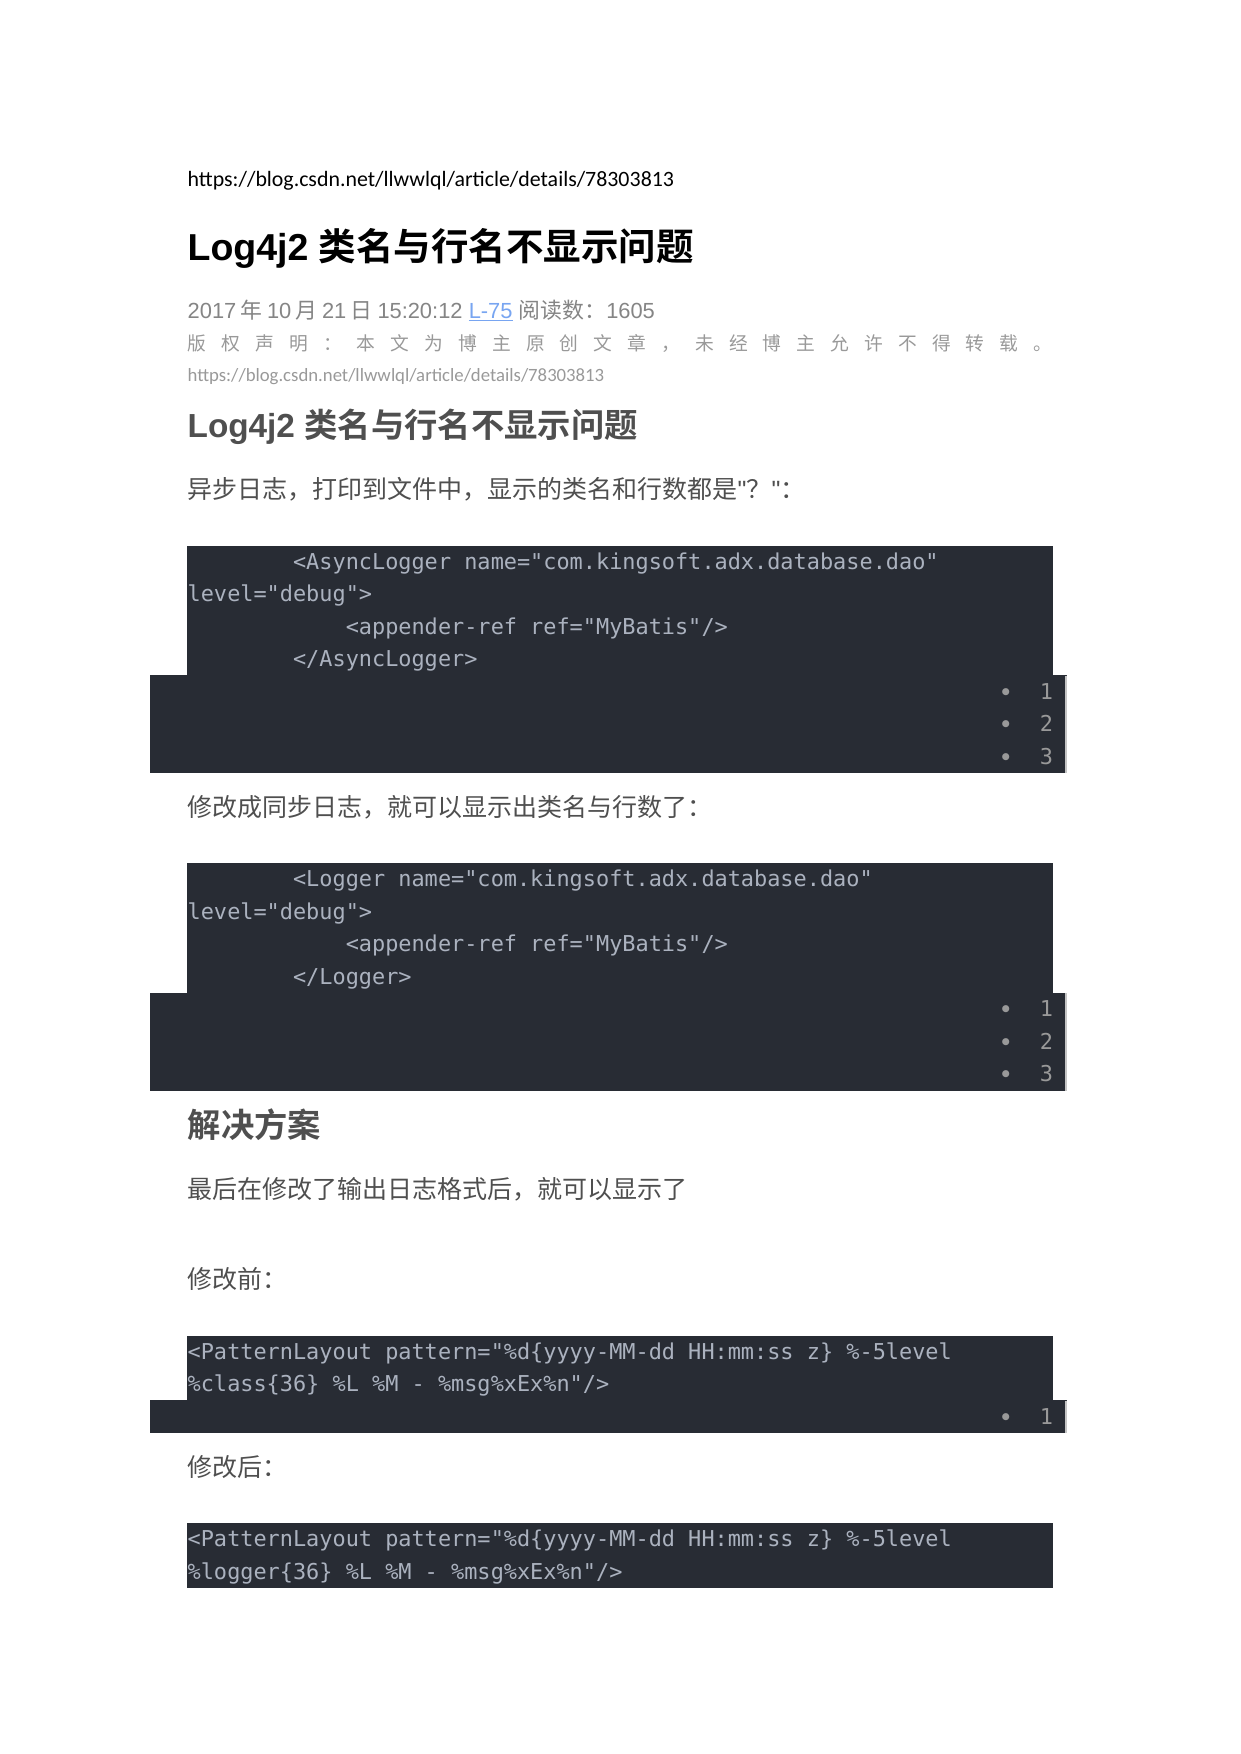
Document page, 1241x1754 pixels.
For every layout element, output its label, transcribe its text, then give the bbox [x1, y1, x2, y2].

text </AsyncLogger> [187, 643, 1053, 676]
text <PatternLayout pattern="%d{yyyy-MM-dd HH:mm:ss z} %-5level %logger{36} %L %M - %msg%xEx%n"/> [187, 1523, 1053, 1588]
text 异步日志，打印到文件中，显示的类名和行数都是"？"： [187, 456, 1053, 521]
list 2 [150, 1026, 1065, 1058]
text <appender-ref ref="MyBatis"/> [187, 611, 1053, 643]
list 2 [150, 708, 1065, 741]
text https://blog.csdn.net/llwwlql/article/details/78303813 [187, 162, 1053, 194]
text <AsyncLogger name="com.kingsoft.adx.database.dao" level="debug"> [187, 546, 1053, 611]
list 1 [150, 993, 1065, 1026]
text <appender-ref ref="MyBatis"/> [187, 928, 1053, 961]
text 最后在修改了输出日志格式后，就可以显示了 [187, 1156, 1053, 1221]
text <PatternLayout pattern="%d{yyyy-MM-dd HH:mm:ss z} %-5level %class{36} %L %M - %msg%xEx%n"/> [187, 1336, 1053, 1401]
list 1 [150, 1401, 1065, 1433]
text 版权声明：本文为博主原创文章，未经博主允许不得转载。 https://blog.csdn.net/llwwlql/article/details/78303813 [187, 326, 1053, 391]
text 修改成同步日志，就可以显示出类名与行数了： [187, 773, 1053, 838]
list 1 [150, 676, 1065, 708]
text Log4j2 类名与行名不显示问题 [187, 211, 1053, 276]
subtitle 解决方案 [187, 1091, 1053, 1156]
subtitle Log4j2 类名与行名不显示问题 [187, 391, 1053, 456]
text </Logger> [187, 961, 1053, 993]
text 修改前： [187, 1246, 1053, 1311]
list 3 [150, 1058, 1065, 1091]
list 3 [150, 741, 1065, 773]
text 修改后： [187, 1433, 1053, 1498]
text <Logger name="com.kingsoft.adx.database.dao" level="debug"> [187, 863, 1053, 928]
text 2017年10月21日 15:20:12 L-75 阅读数：1605 [187, 293, 1053, 326]
